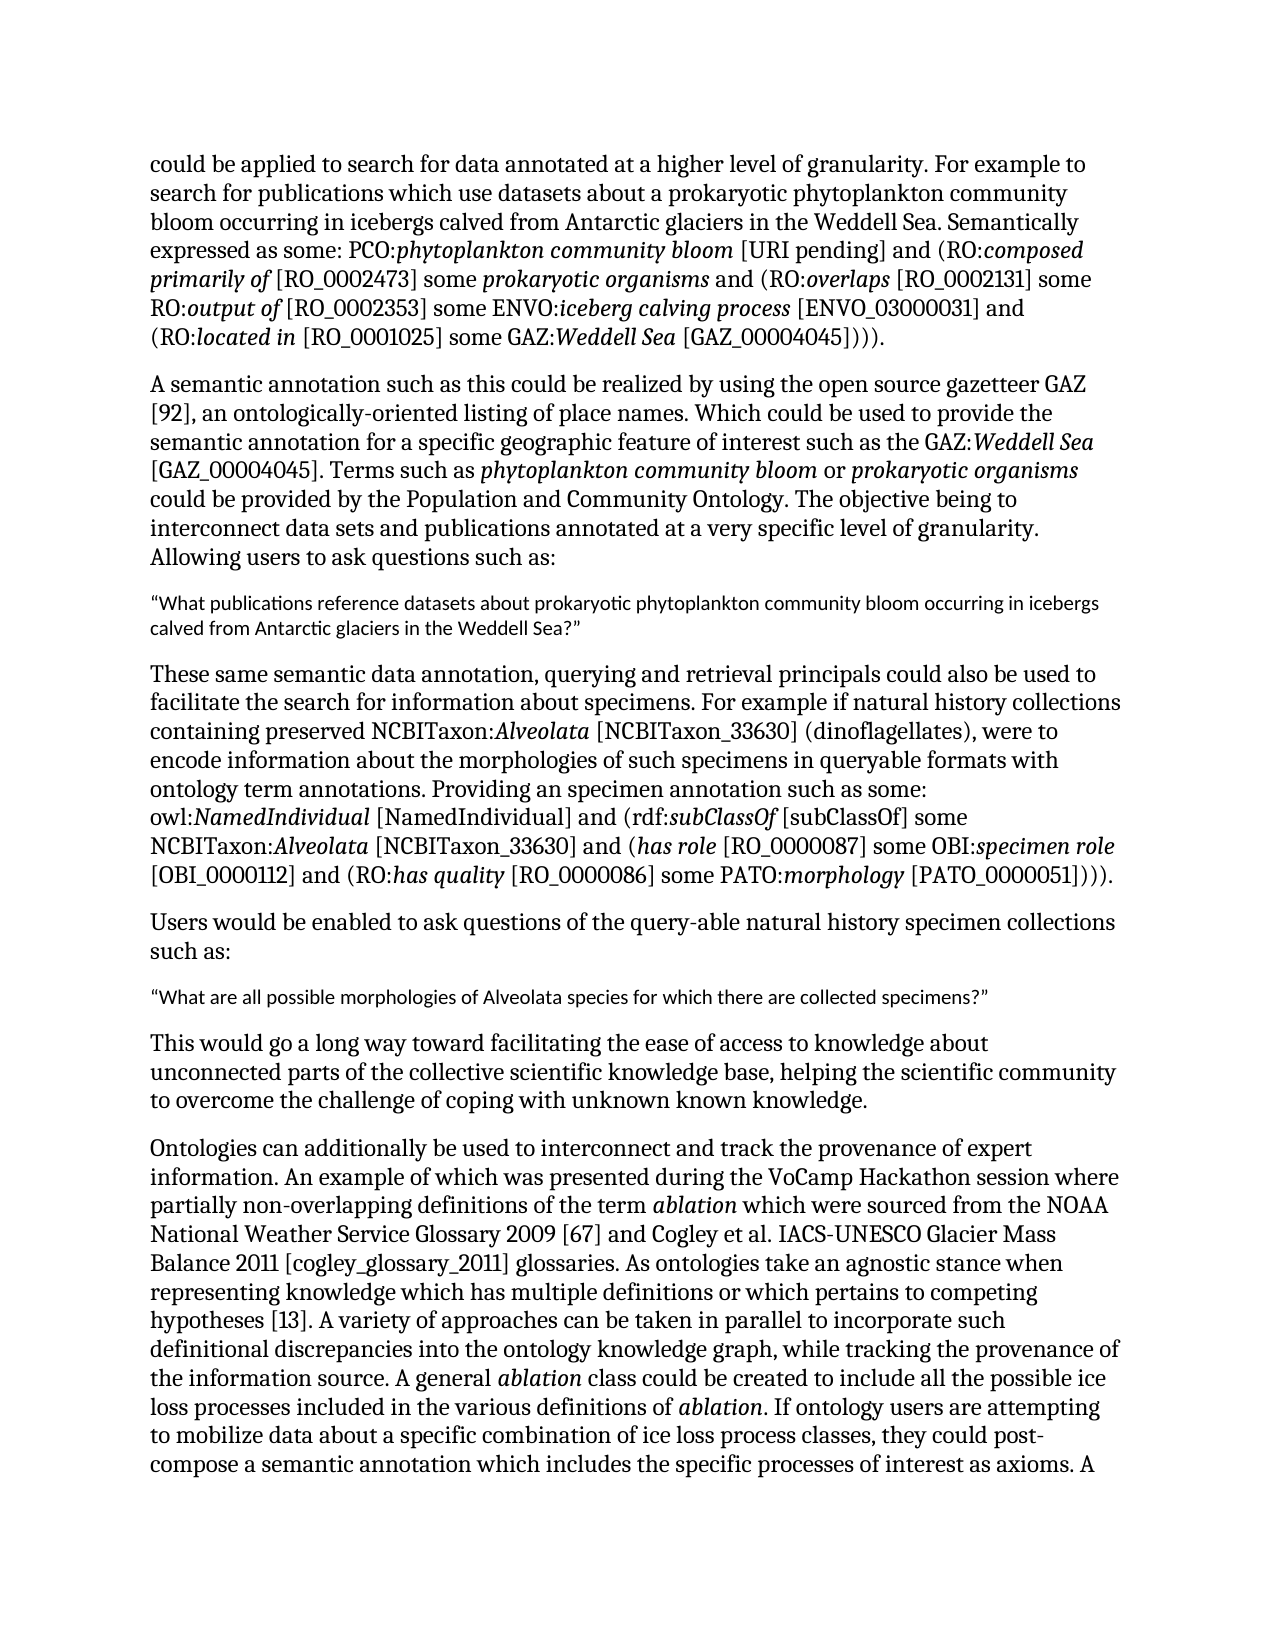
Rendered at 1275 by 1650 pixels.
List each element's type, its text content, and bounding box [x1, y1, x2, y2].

text This would go a long way toward facilitating the ease of access to knowledge about unconnected parts of the collective scientific knowledge base, helping the scientific community to overcome the challenge of coping with unknown known knowledge. [150, 1029, 1125, 1115]
text Users would be enabled to ask questions of the query-able natural history specimen collections such as: [150, 908, 1125, 966]
text A semantic annotation such as this could be realized by using the open source gazetteer GAZ [92], an ontologically-oriented listing of place names. Which could be used to provide the semantic annotation for a specific geographic feature of interest such as the GAZ:Weddell Sea [GAZ_00004045]. Terms such as phytoplankton community bloom or prokaryotic organisms could be provided by the Population and Community Ontology. The objective being to interconnect data sets and publications annotated at a very specific level of granularity. Allowing users to ask questions such as: [150, 370, 1125, 571]
text “What publications reference datasets about prokaryotic phytoplankton community bloom occurring in icebergs calved from Antarctic glaciers in the Weddell Sea?” [150, 590, 1125, 641]
text “What are all possible morphologies of Alveolata species for which there are collected specimens?” [150, 984, 1125, 1010]
text These same semantic data annotation, querying and retrieval principals could also be used to facilitate the search for information about specimens. For example if natural history collections containing preserved NCBITaxon:Alveolata [NCBITaxon_33630] (dinoflagellates), were to encode information about the morphologies of such specimens in queryable formats with ontology term annotations. Providing an specimen annotation such as some: owl:NamedIndividual [NamedIndividual] and (rdf:subClassOf [subClassOf] some NCBITaxon:Alveolata [NCBITaxon_33630] and (has role [RO_0000087] some OBI:specimen role [OBI_0000112] and (RO:has quality [RO_0000086] some PATO:morphology [PATO_0000051]))). [150, 659, 1125, 889]
